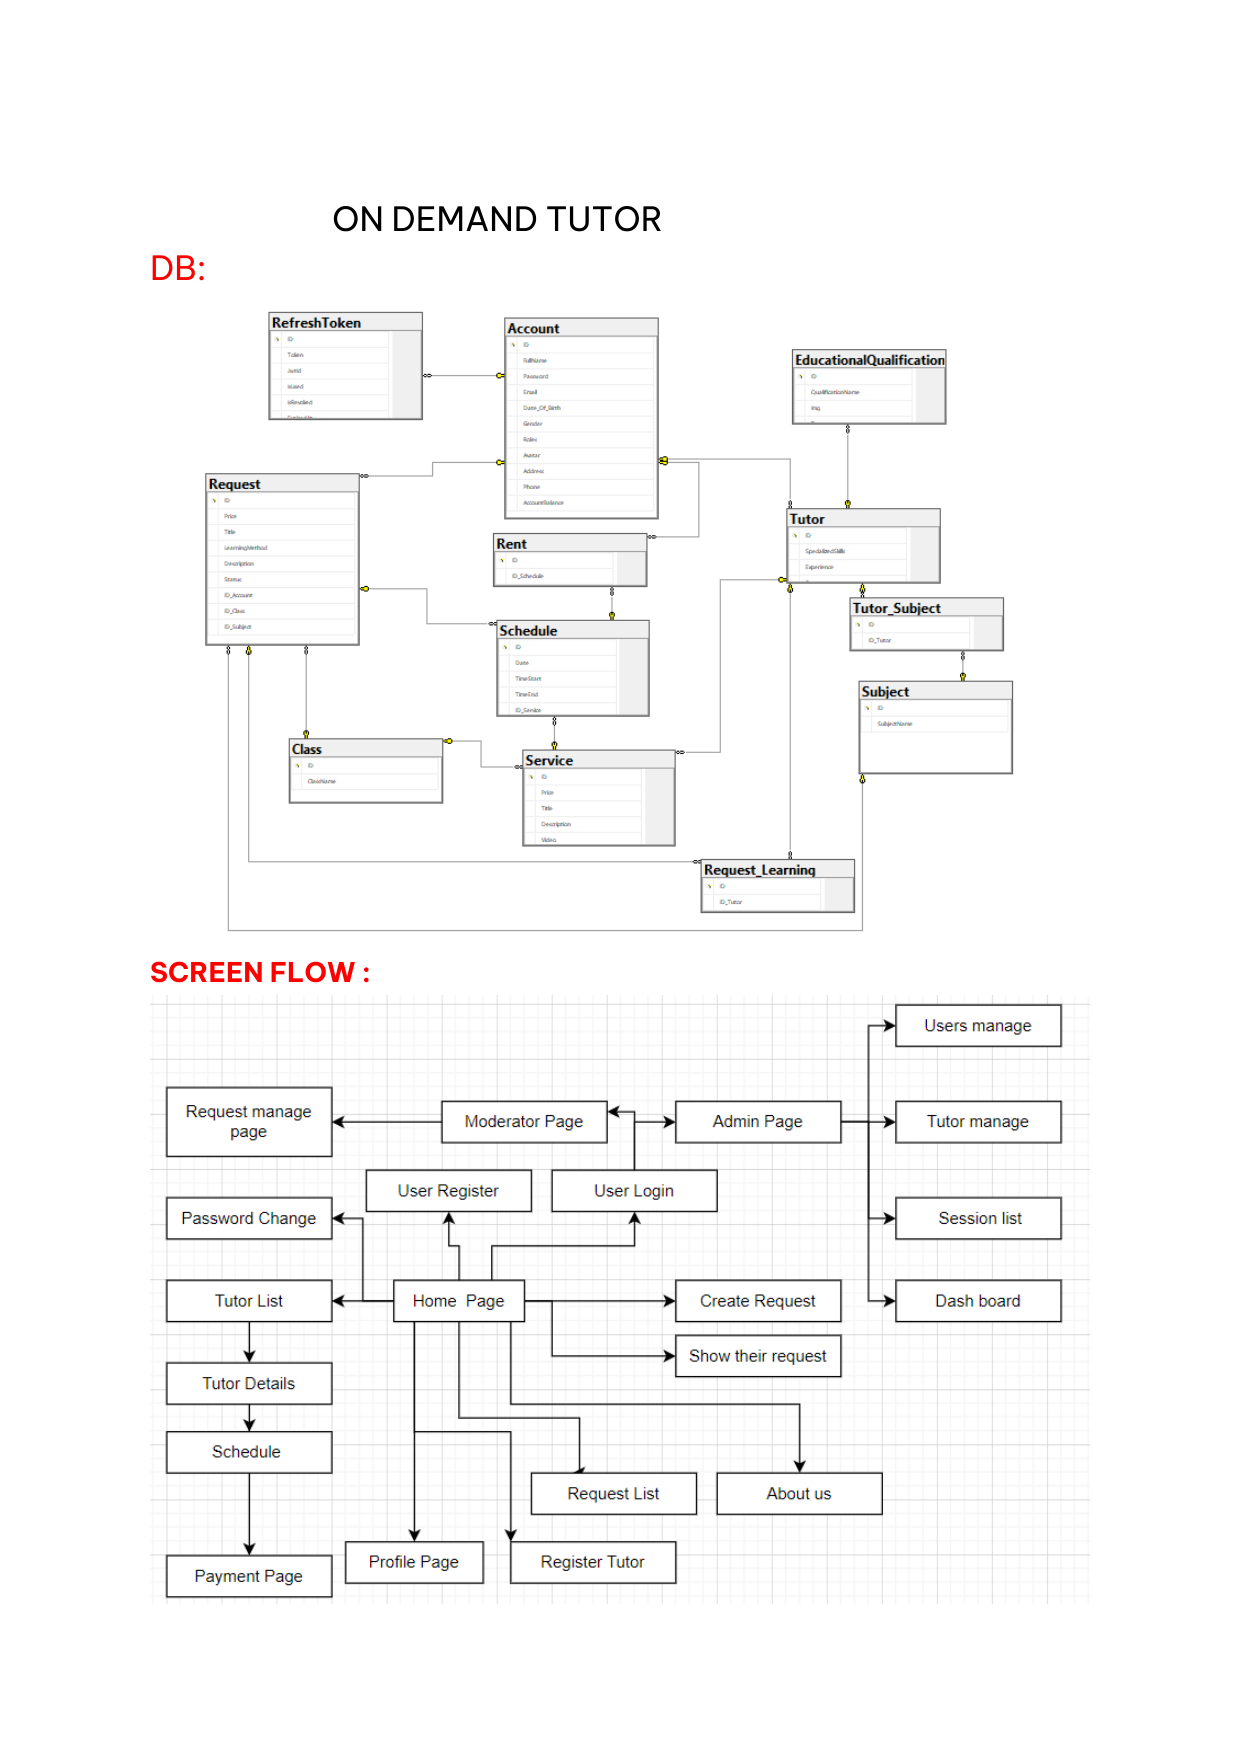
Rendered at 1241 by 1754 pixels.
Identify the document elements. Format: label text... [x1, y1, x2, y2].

text ON DEMAND TUTOR [150, 198, 1090, 241]
text DB: [150, 247, 1090, 289]
picture [150, 295, 1091, 956]
text SCREEN FLOW : [150, 956, 1090, 990]
picture [150, 995, 1091, 1604]
